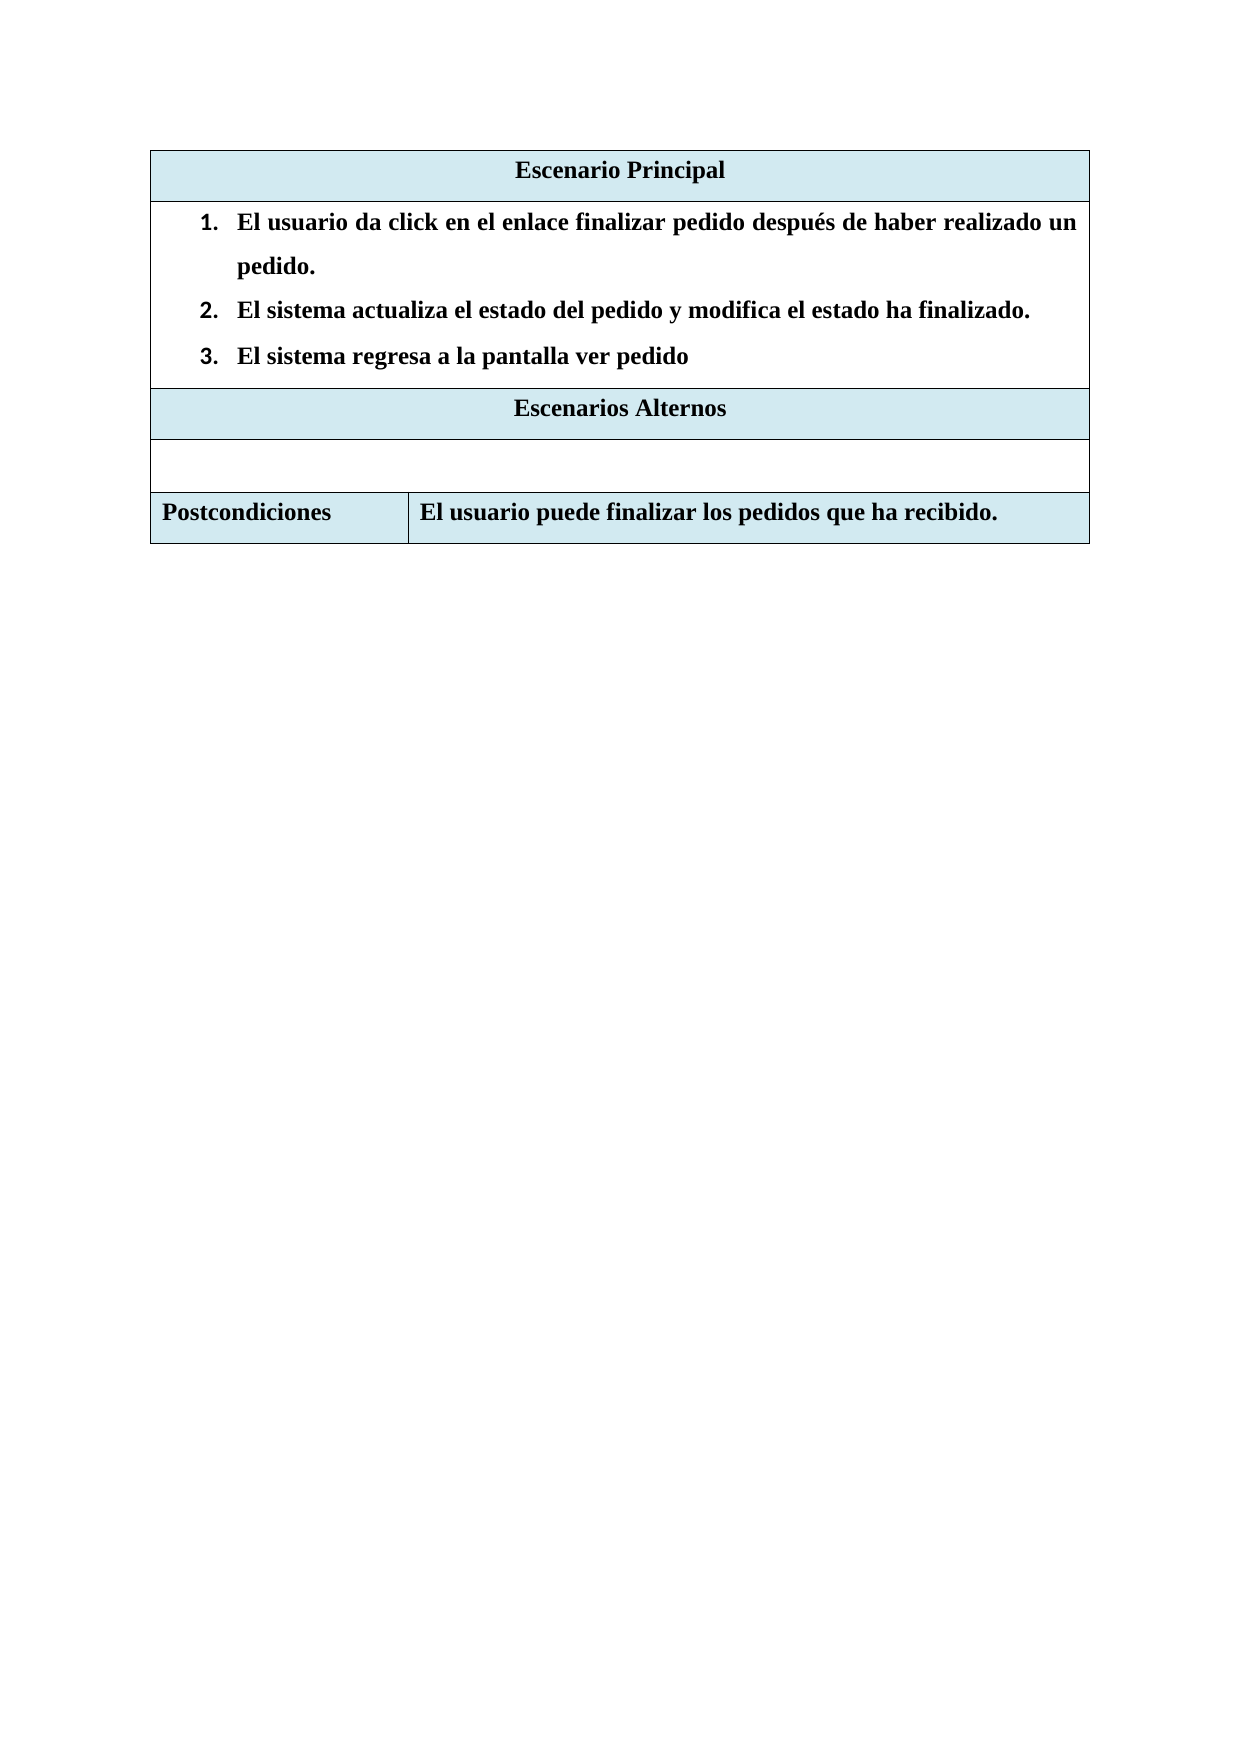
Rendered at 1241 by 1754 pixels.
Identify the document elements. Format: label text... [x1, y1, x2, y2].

table_cell El usuario da click en el enlace finalizar pedido después de haber realizado un pedido. El sistema actualiza el estado del pedido y modifica el estado ha finalizado. El sistema regresa a la pantalla ver pedido [151, 202, 1089, 388]
table_cell [151, 440, 1089, 492]
table_cell Escenario Principal [151, 151, 1089, 201]
table_cell Escenarios Alternos [151, 389, 1089, 439]
table_cell El usuario puede finalizar los pedidos que ha recibido. [409, 493, 1089, 543]
table_cell Postcondiciones [151, 493, 408, 543]
